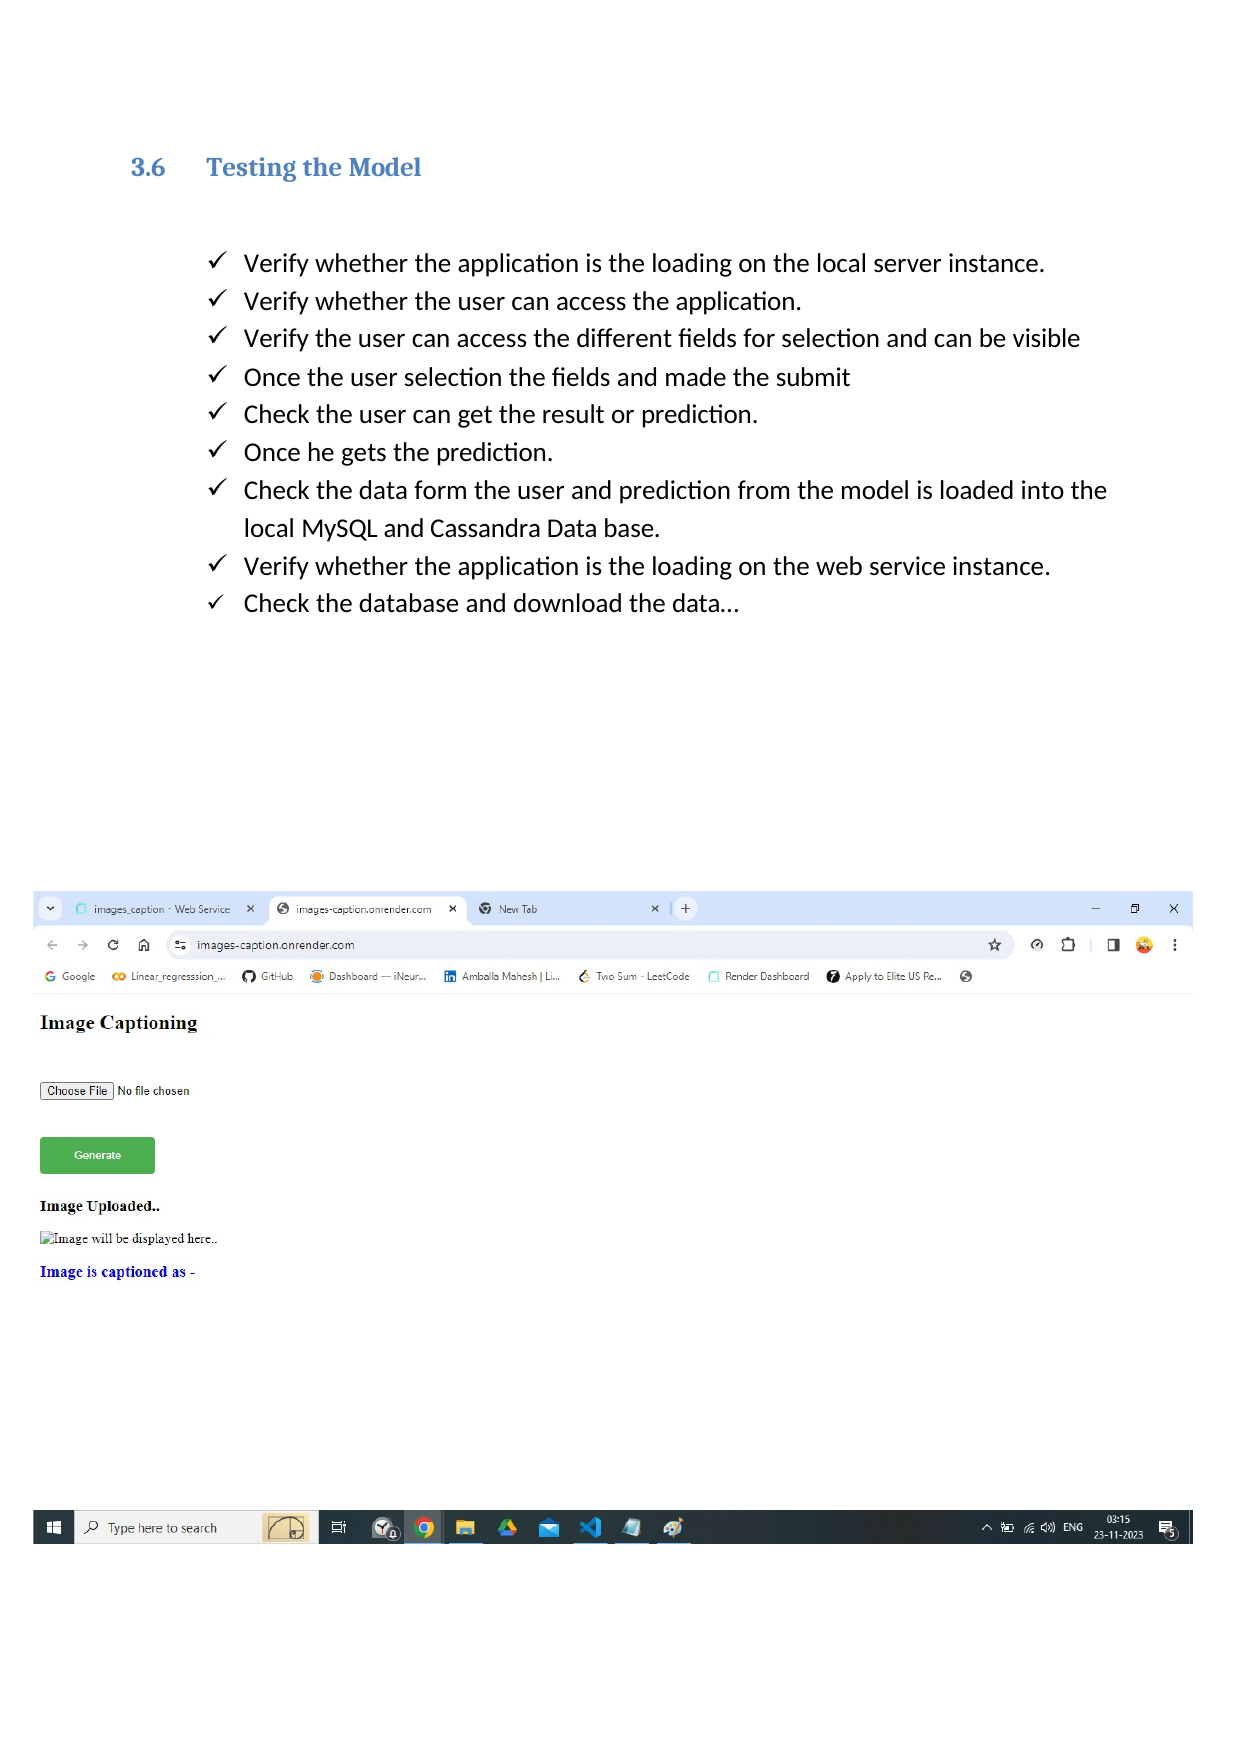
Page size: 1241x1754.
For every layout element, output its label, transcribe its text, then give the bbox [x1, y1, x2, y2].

list Check the data form the user and prediction from the model is loaded into the local MySQL and Cassandra Data base. [206, 473, 1164, 544]
list Once the user selection the fields and made the submit [206, 360, 1240, 393]
list Verify whether the application is the loading on the local server instance. [206, 246, 1240, 279]
list Check the user can get the result or prediction. [206, 398, 1240, 431]
list Verify whether the application is the loading on the web service instance. [206, 549, 1240, 582]
list Once he gets the prediction. [206, 436, 1240, 468]
list Check the database and download the data… [206, 587, 1240, 620]
list Verify whether the user can access the application. [206, 284, 1240, 317]
list Verify the user can access the different fields for selection and can be visible [206, 322, 1240, 355]
picture [33, 891, 1193, 1544]
subtitle Testing the Model [131, 152, 1240, 183]
